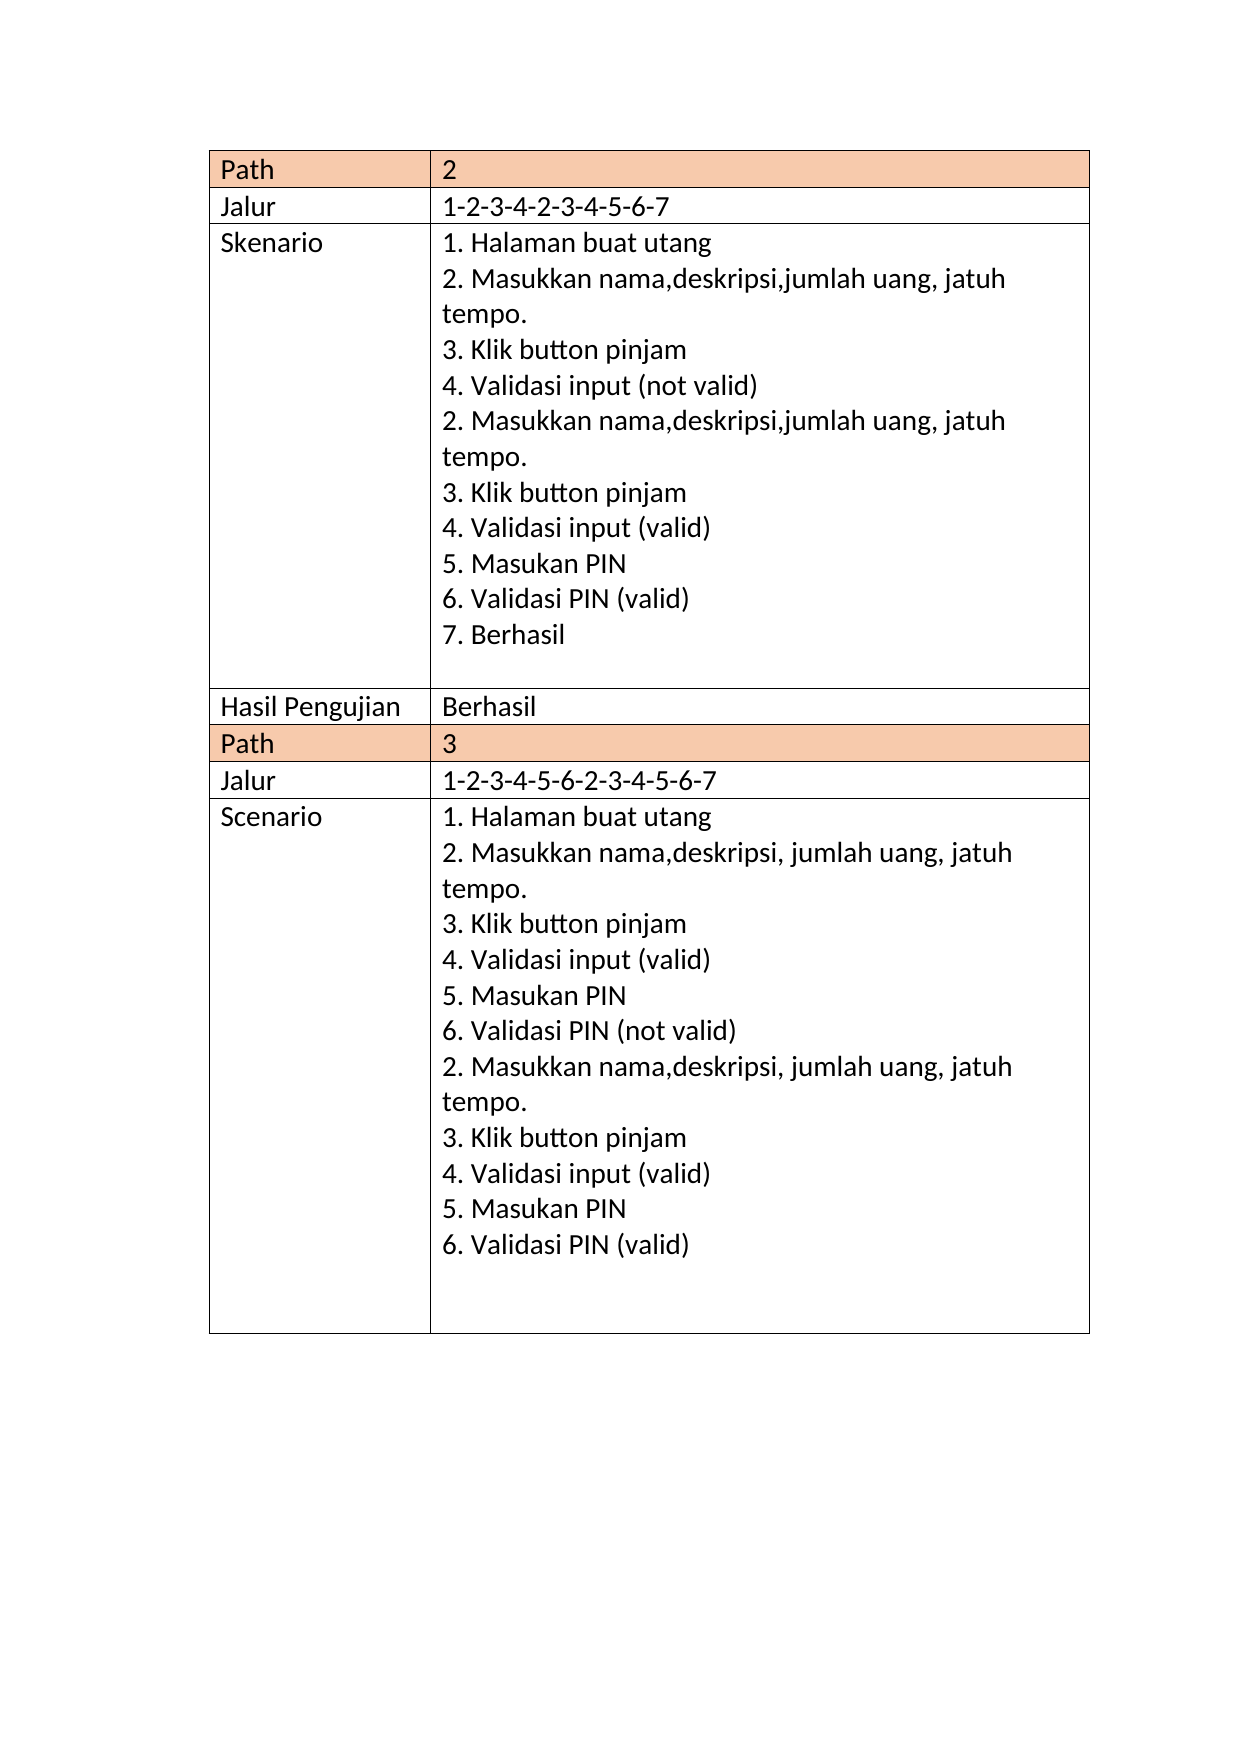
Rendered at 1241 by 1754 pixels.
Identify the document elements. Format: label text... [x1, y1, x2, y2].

table_cell Skenario [210, 224, 430, 687]
table_cell Hasil Pengujian [210, 689, 430, 724]
table_cell Path [210, 151, 430, 187]
table_cell Berhasil [431, 689, 1089, 724]
table_cell 1. Halaman buat utang 2. Masukkan nama,deskripsi,jumlah uang, jatuh tempo. 3. Klik button pinjam 4. Validasi input (not valid) 2. Masukkan nama,deskripsi,jumlah uang, jatuh tempo. 3. Klik button pinjam 4. Validasi input (valid) 5. Masukan PIN 6. Validasi PIN (valid) 7. Berhasil [431, 224, 1089, 687]
table_cell 3 [431, 725, 1089, 761]
table_cell Scenario [210, 799, 430, 1333]
table_cell 1. Halaman buat utang 2. Masukkan nama,deskripsi, jumlah uang, jatuh tempo. 3. Klik button pinjam 4. Validasi input (valid) 5. Masukan PIN 6. Validasi PIN (not valid) 2. Masukkan nama,deskripsi, jumlah uang, jatuh tempo. 3. Klik button pinjam 4. Validasi input (valid) 5. Masukan PIN 6. Validasi PIN (valid) [431, 799, 1089, 1333]
table_cell 1-2-3-4-2-3-4-5-6-7 [431, 188, 1089, 223]
table_cell Jalur [210, 762, 430, 797]
table_cell Jalur [210, 188, 430, 223]
table_cell 2 [431, 151, 1089, 187]
table_cell Path [210, 725, 430, 761]
table_cell 1-2-3-4-5-6-2-3-4-5-6-7 [431, 762, 1089, 797]
